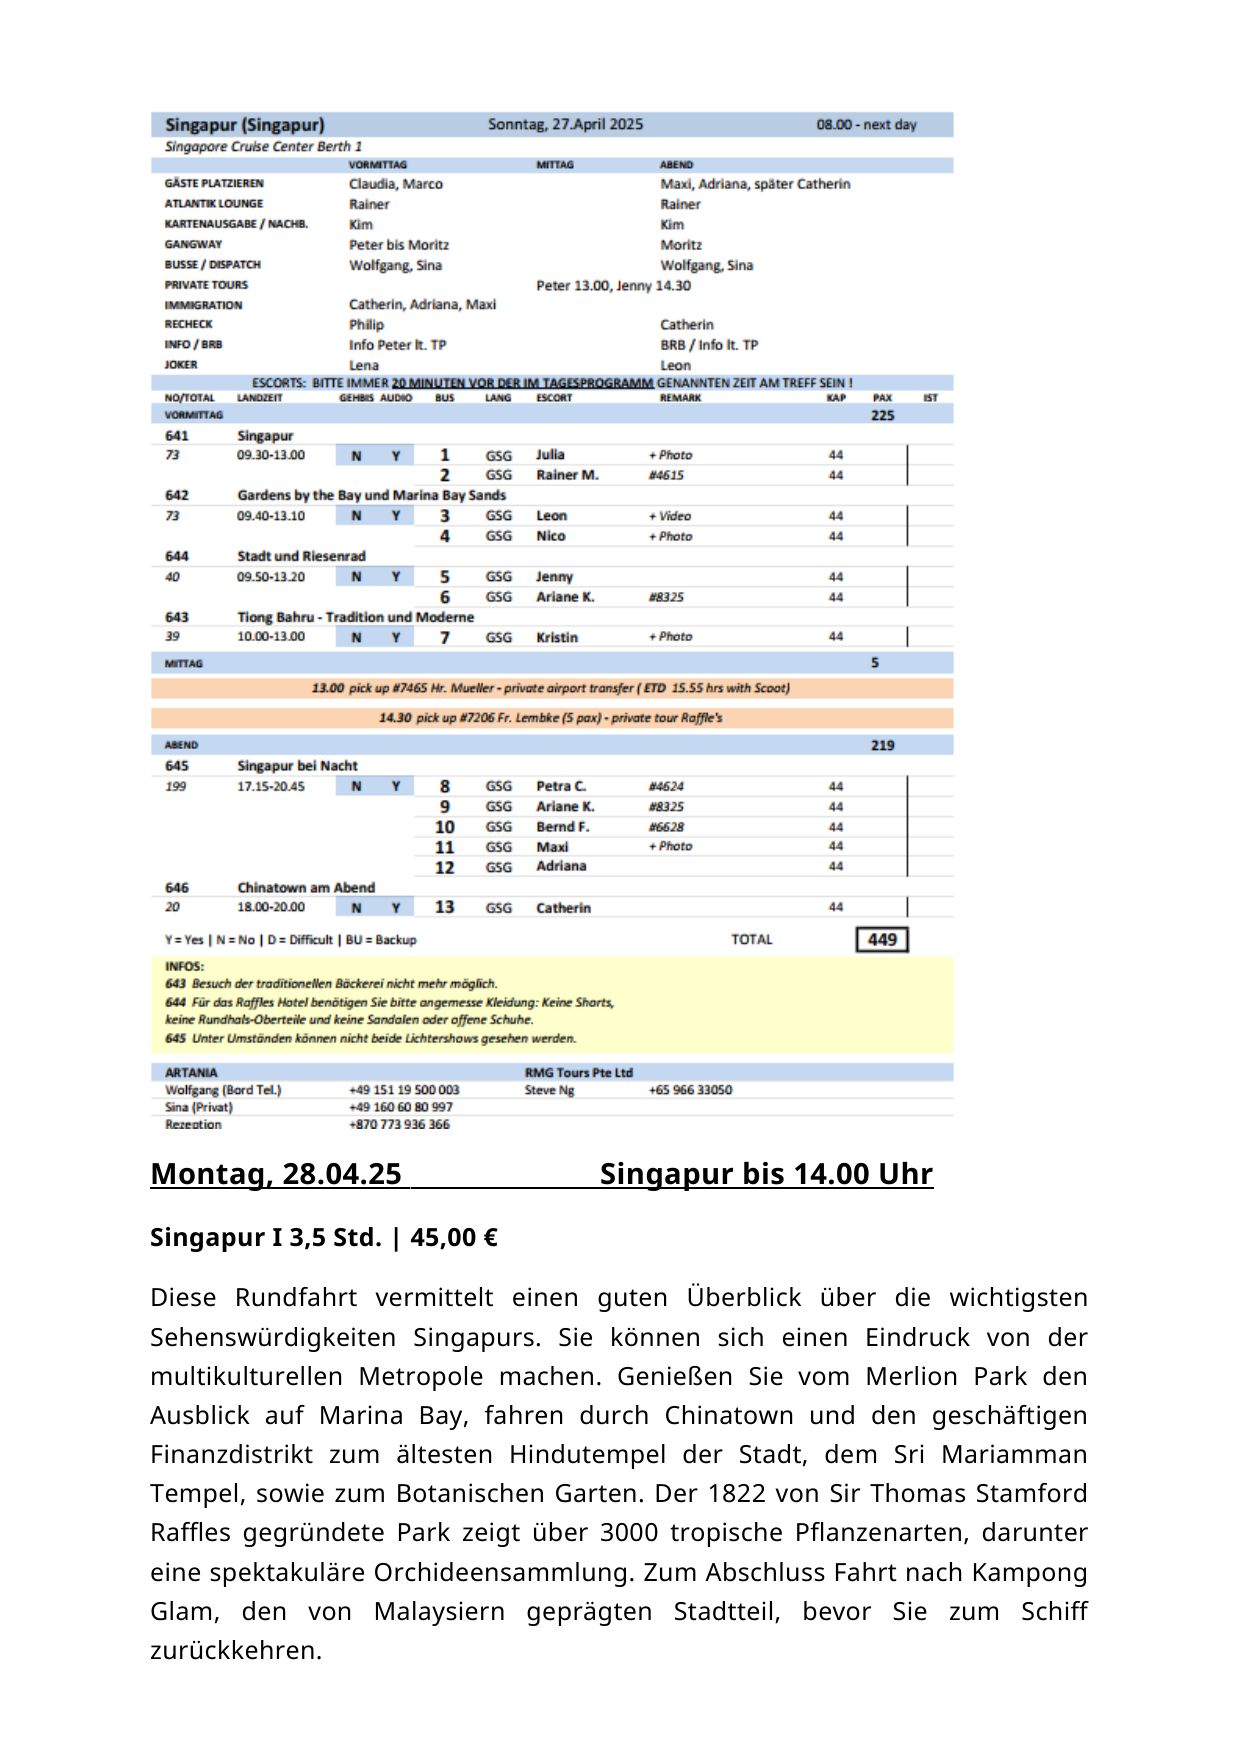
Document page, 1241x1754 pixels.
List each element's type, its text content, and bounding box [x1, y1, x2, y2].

text Diese Rundfahrt vermittelt einen guten Überblick über die wichtigsten Sehenswürdigkeiten Singapurs. Sie können sich einen Eindruck von der multikulturellen Metropole machen. Genießen Sie vom Merlion Park den Ausblick auf Marina Bay, fahren durch Chinatown und den geschäftigen Finanzdistrikt zum ältesten Hindutempel der Stadt, dem Sri Mariamman Tempel, sowie zum Botanischen Garten. Der 1822 von Sir Thomas Stamford Raffles gegründete Park zeigt über 3000 tropische Pflanzenarten, darunter eine spektakuläre Orchideensammlung. Zum Abschluss Fahrt nach Kampong Glam, den von Malaysiern geprägten Stadtteil, bevor Sie zum Schiff zurückkehren. [150, 1280, 1090, 1667]
text Montag, 28.04.25 Singapur bis 14.00 Uhr [150, 1153, 1090, 1193]
text Singapur I 3,5 Std. | 45,00 € [150, 1220, 1090, 1254]
picture [150, 103, 957, 1129]
